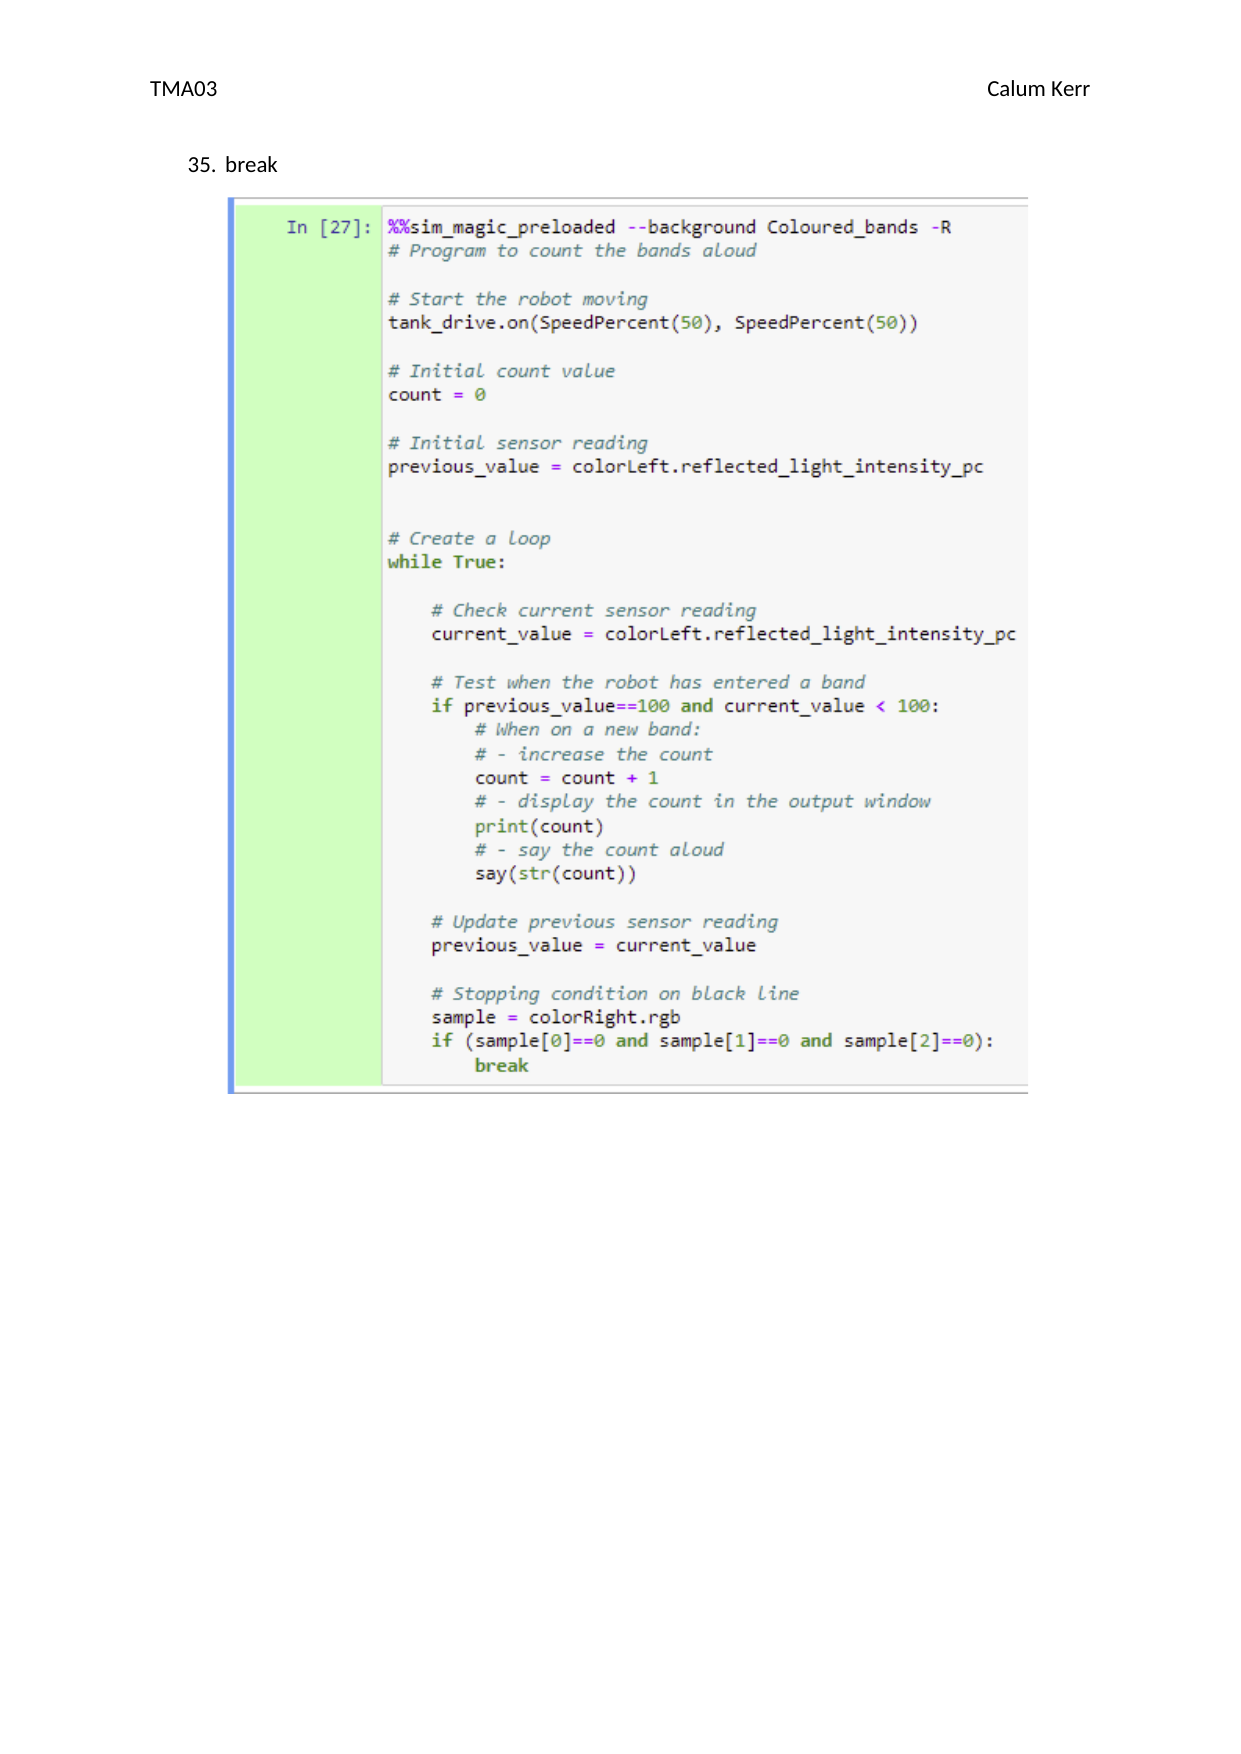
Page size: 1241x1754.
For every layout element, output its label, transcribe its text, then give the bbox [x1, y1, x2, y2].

picture [225, 197, 1029, 1094]
list break [187, 150, 1090, 178]
